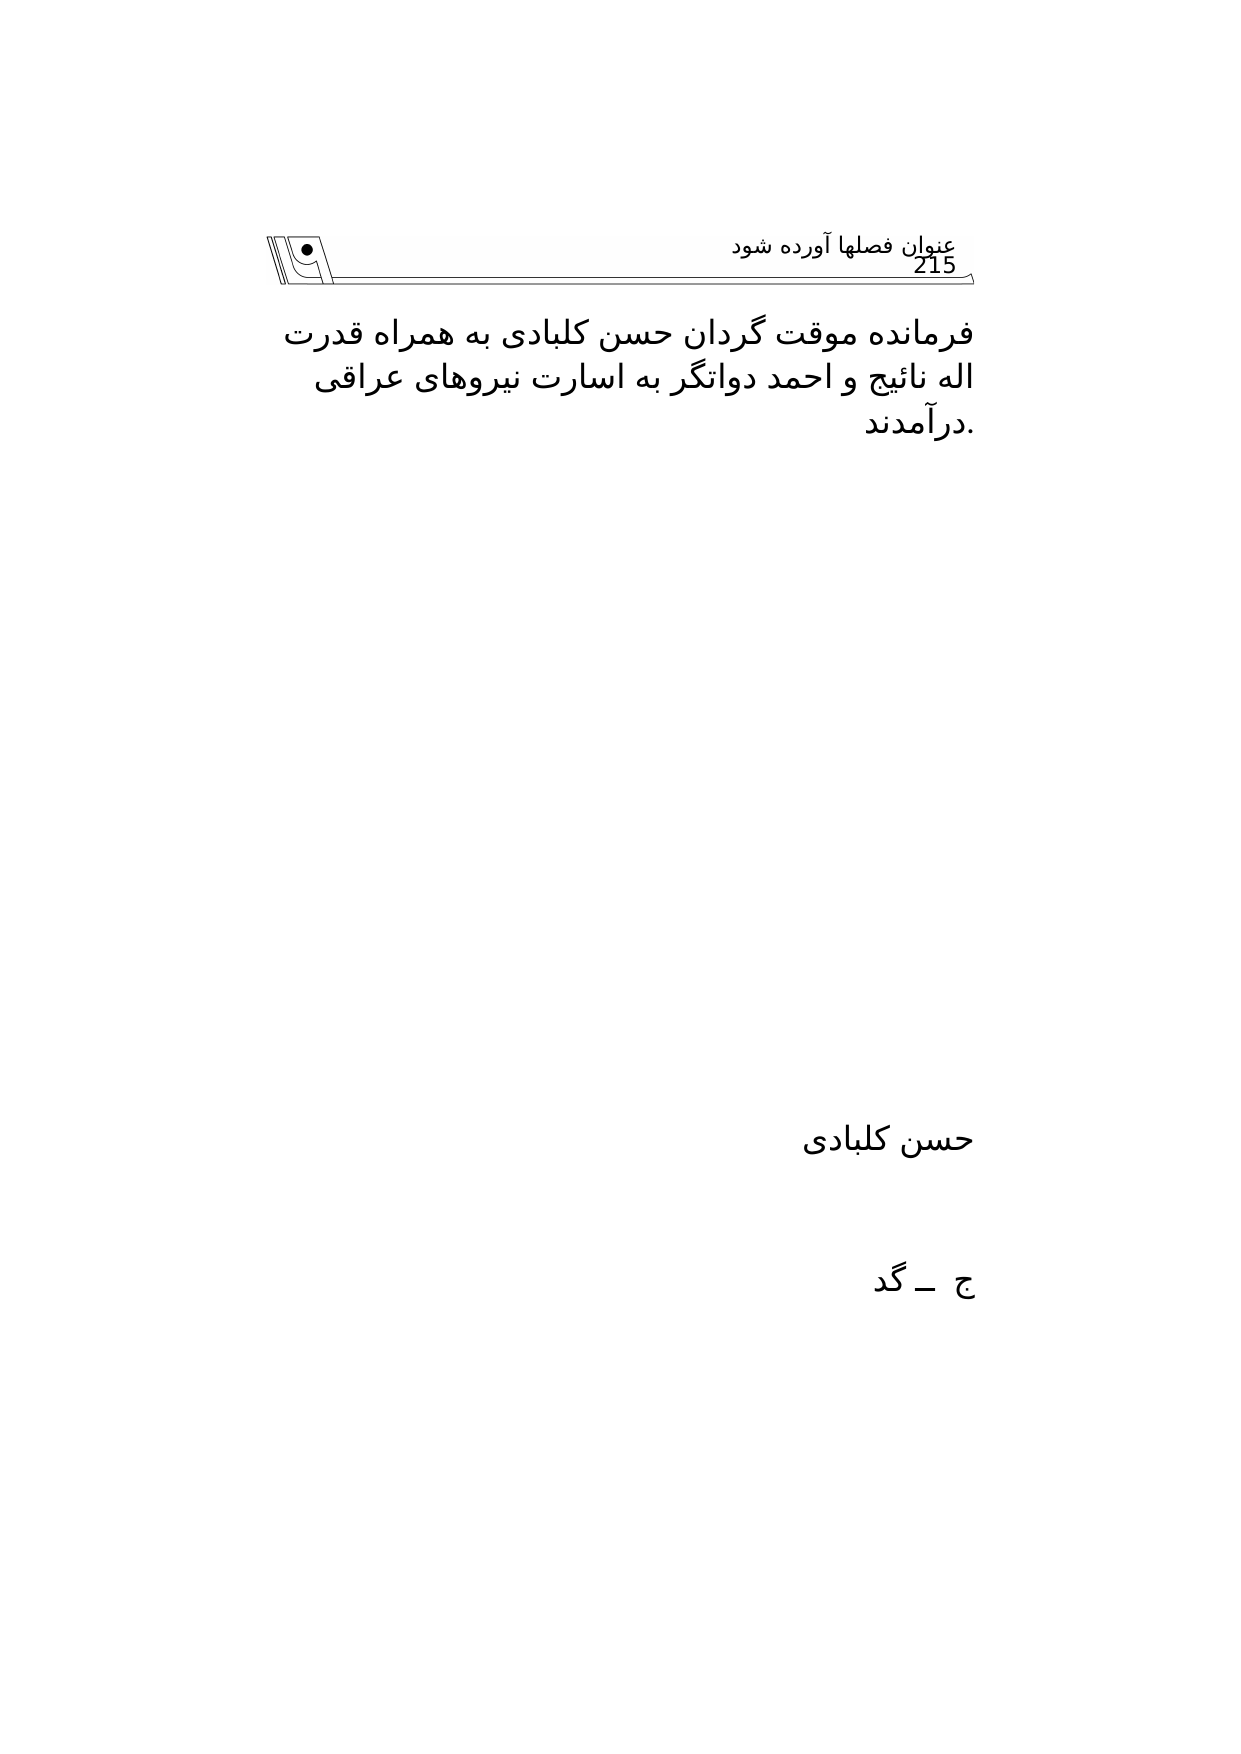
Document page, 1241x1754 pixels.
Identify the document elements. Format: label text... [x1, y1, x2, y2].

text فرمانده موقت گردان حسن کلبادی به همراه قدرت اله نائیج و احمد دواتگر به اسارت نیروهای عراقی درآمدند. [266, 313, 974, 442]
text حسن کلبادی [266, 1119, 974, 1158]
text ج ــ گد [266, 1261, 974, 1299]
picture [841, 236, 858, 251]
picture [266, 236, 975, 285]
